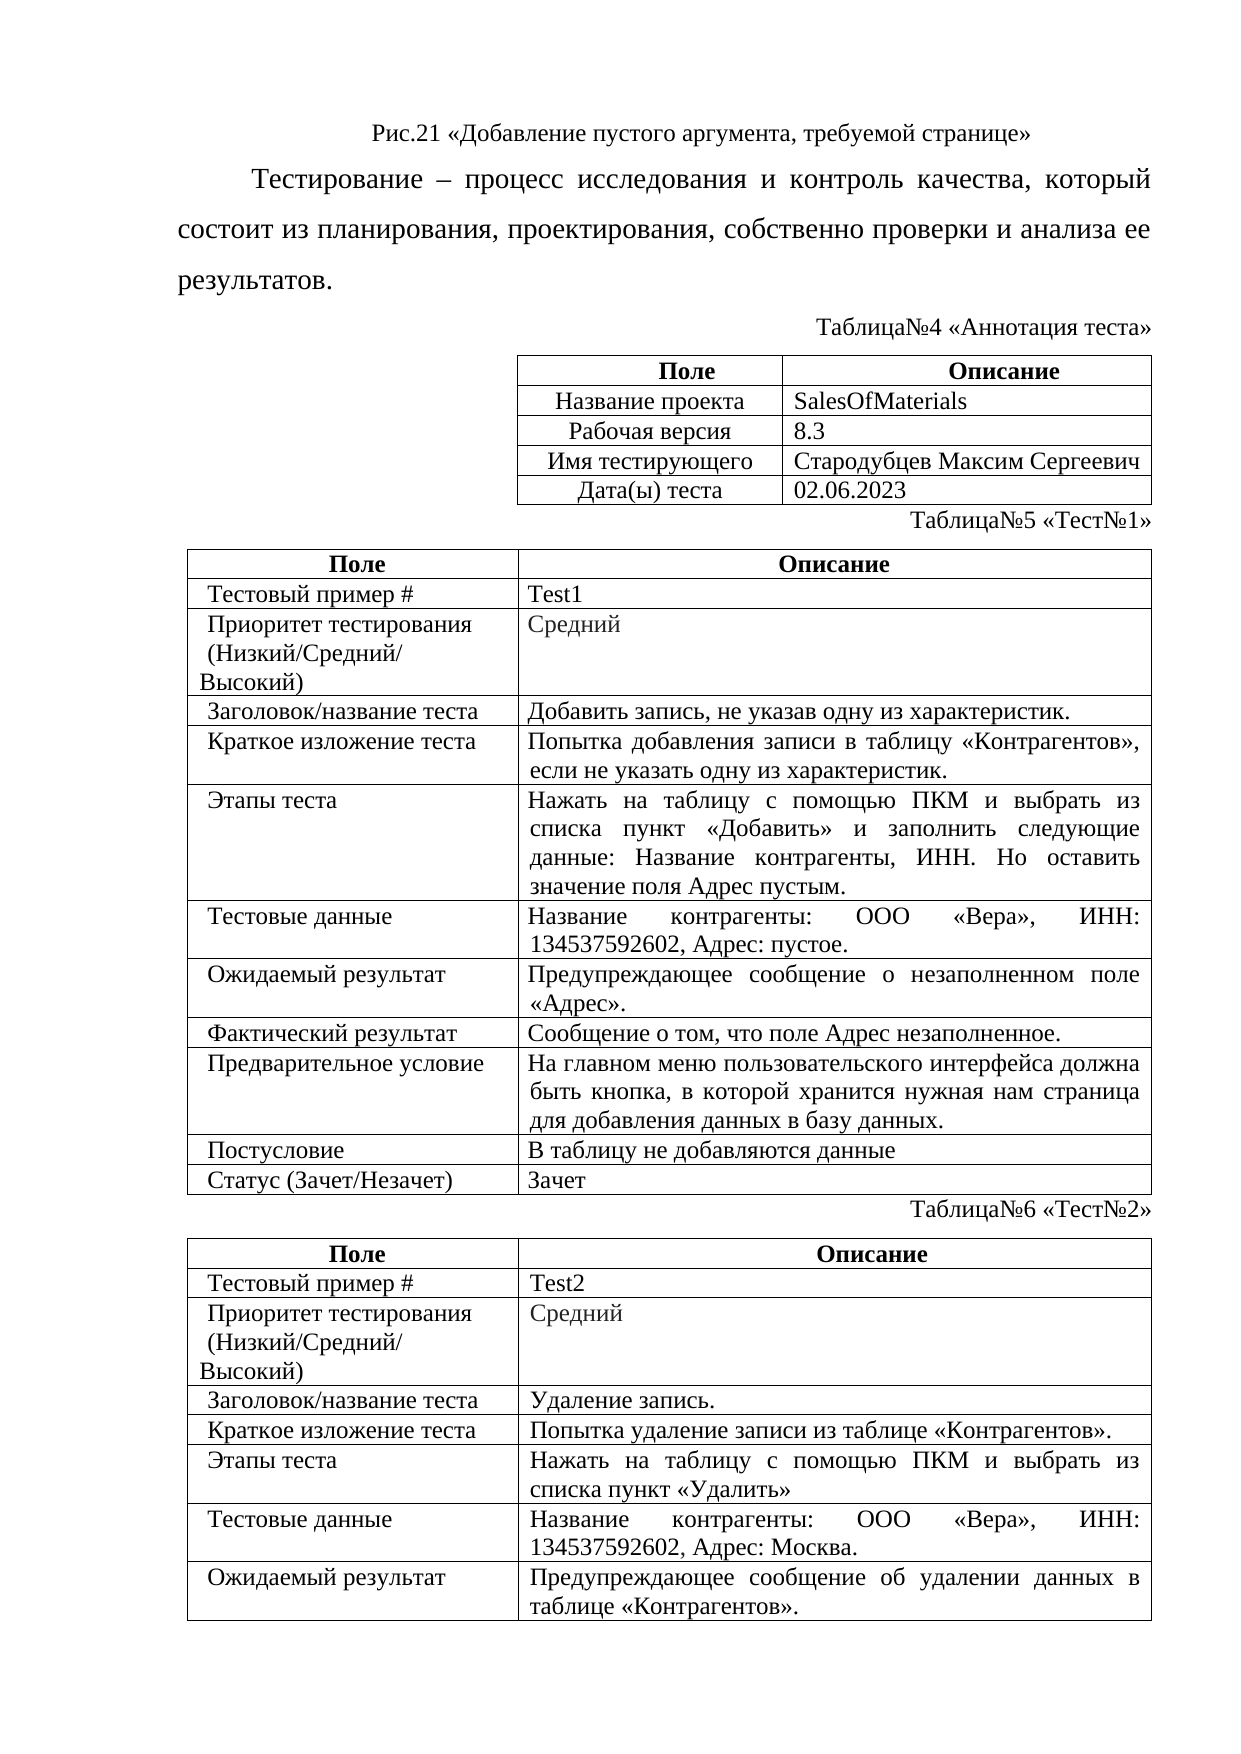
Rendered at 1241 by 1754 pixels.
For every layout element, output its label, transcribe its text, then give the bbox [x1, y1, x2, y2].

table_cell Заголовок/название теста [188, 696, 518, 725]
table_cell Название контрагенты: ООО «Вера», ИНН: 134537592602, Адрес: Москва. [519, 1504, 1151, 1561]
table_cell Попытка добавления записи в таблицу «Контрагентов», если не указать одну из характеристик. [519, 726, 1151, 784]
table_cell На главном меню пользовательского интерфейса должна быть кнопка, в которой хранится нужная нам страница для добавления данных в базу данных. [519, 1048, 1151, 1134]
text Тестирование – процесс исследования и контроль качества, который состоит из планирования, проектирования, собственно проверки и анализа ее результатов. [177, 161, 1152, 295]
table_cell Тестовый пример # [188, 1269, 518, 1297]
table_cell Test1 [519, 579, 1151, 608]
table_cell Удаление запись. [519, 1386, 1151, 1414]
table_cell Имя тестирующего [518, 446, 782, 474]
table_cell Зачет [519, 1165, 1151, 1193]
table_cell Предупреждающее сообщение об удалении данных в таблице «Контрагентов». [519, 1562, 1151, 1620]
table_cell Дата(ы) теста [518, 476, 782, 504]
table_cell Test2 [519, 1269, 1151, 1297]
table_cell Этапы теста [188, 1445, 518, 1503]
table_cell Заголовок/название теста [188, 1386, 518, 1414]
table_cell Средний [519, 609, 1151, 695]
text Рис.21 «Добавление пустого аргумента, требуемой странице» [177, 118, 1152, 147]
table_cell 02.06.2023 [783, 476, 1151, 504]
table_cell В таблицу не добавляются данные [519, 1135, 1151, 1164]
table_cell SalesOfMaterials [783, 386, 1151, 415]
table_cell Приоритет тестирования (Низкий/Средний/Высокий) [188, 1298, 518, 1384]
table_cell Этапы теста [188, 785, 518, 900]
table_cell Нажать на таблицу с помощью ПКМ и выбрать из списка пункт «Добавить» и заполнить следующие данные: Название контрагенты, ИНН. Но оставить значение поля Адрес пустым. [519, 785, 1151, 900]
table_cell Предупреждающее сообщение о незаполненном поле «Адрес». [519, 959, 1151, 1017]
table_header Поле [518, 356, 782, 385]
text Таблица№4 «Аннотация теста» [177, 312, 1152, 341]
text Таблица№5 «Тест№1» [177, 505, 1152, 534]
table_cell Название проекта [518, 386, 782, 415]
table_cell Добавить запись, не указав одну из характеристик. [519, 696, 1151, 725]
table_cell Ожидаемый результат [188, 959, 518, 1017]
table_cell Средний [519, 1298, 1151, 1384]
table_cell Нажать на таблицу с помощью ПКМ и выбрать из списка пункт «Удалить» [519, 1445, 1151, 1503]
table_cell Попытка удаление записи из таблице «Контрагентов». [519, 1415, 1151, 1444]
table_header Описание [783, 356, 1151, 385]
table_cell Рабочая версия [518, 416, 782, 445]
table_header Поле [188, 1239, 518, 1267]
table_cell Тестовые данные [188, 1504, 518, 1561]
table_cell Название контрагенты: ООО «Вера», ИНН: 134537592602, Адрес: пустое. [519, 901, 1151, 958]
table_cell Тестовые данные [188, 901, 518, 958]
table_cell 8.3 [783, 416, 1151, 445]
table_cell Предварительное условие [188, 1048, 518, 1134]
table_cell Стародубцев Максим Сергеевич [783, 446, 1151, 474]
text Таблица№6 «Тест№2» [177, 1194, 1152, 1223]
table_cell Сообщение о том, что поле Адрес незаполненное. [519, 1018, 1151, 1047]
table_cell Фактический результат [188, 1018, 518, 1047]
table_cell Краткое изложение теста [188, 1415, 518, 1444]
table_cell Постусловие [188, 1135, 518, 1164]
table_cell Приоритет тестирования (Низкий/Средний/Высокий) [188, 609, 518, 695]
table_header Описание [519, 550, 1151, 578]
table_cell Краткое изложение теста [188, 726, 518, 784]
table_header Описание [519, 1239, 1151, 1267]
table_cell Тестовый пример # [188, 579, 518, 608]
table_cell Ожидаемый результат [188, 1562, 518, 1620]
table_cell Статус (Зачет/Незачет) [188, 1165, 518, 1193]
table_header Поле [188, 550, 518, 578]
